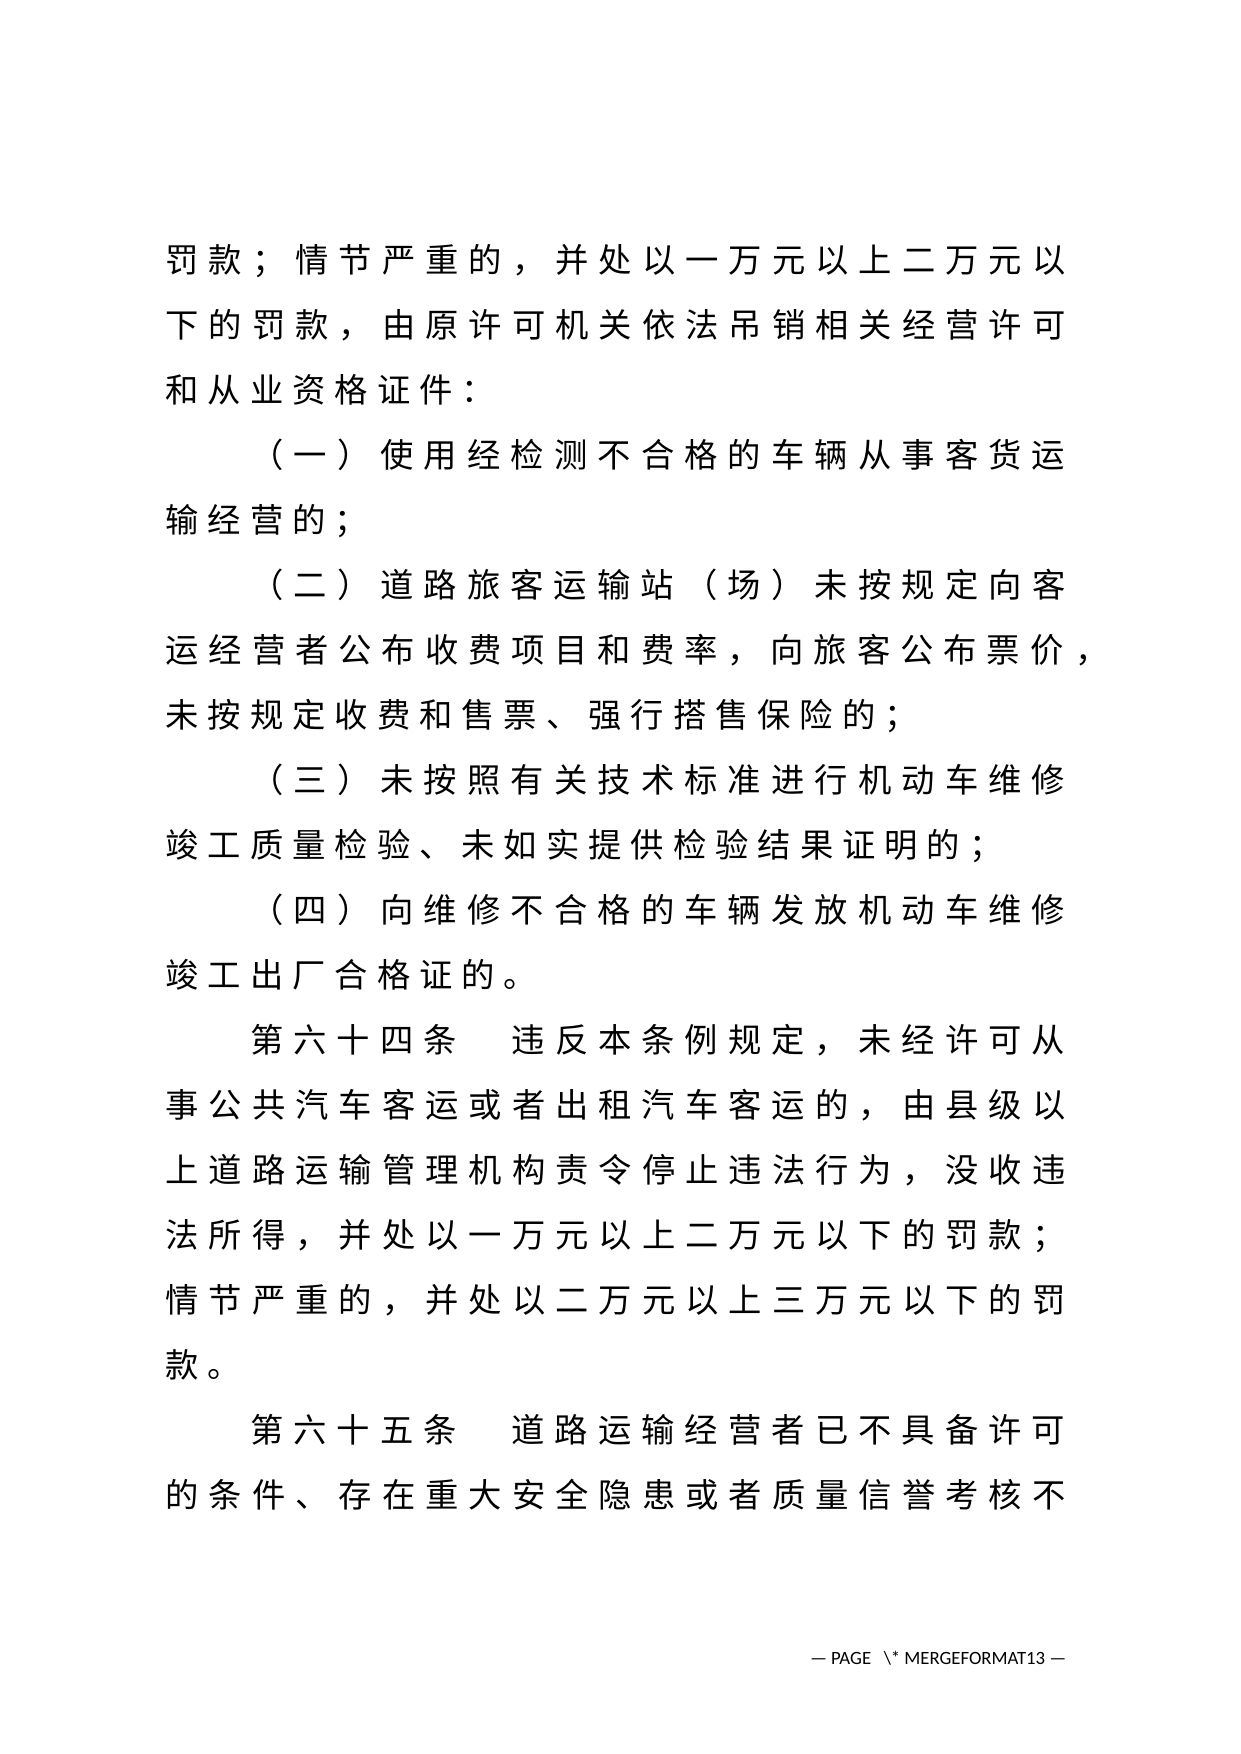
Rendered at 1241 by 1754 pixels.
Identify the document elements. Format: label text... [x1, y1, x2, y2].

text 第六十四条 违反本条例规定，未经许可从事公共汽车客运或者出租汽车客运的，由县级以上道路运输管理机构责令停止违法行为，没收违法所得，并处以一万元以上二万元以下的罚款；情节严重的，并处以二万元以上三万元以下的罚款。 [165, 1006, 1075, 1396]
text （四）向维修不合格的车辆发放机动车维修竣工出厂合格证的。 [165, 876, 1075, 1006]
text （三）未按照有关技术标准进行机动车维修竣工质量检验、未如实提供检验结果证明的； [165, 746, 1075, 876]
text （一）使用经检测不合格的车辆从事客货运输经营的； [165, 421, 1075, 551]
text （二）道路旅客运输站（场）未按规定向客运经营者公布收费项目和费率，向旅客公布票价，未按规定收费和售票、强行搭售保险的； [165, 551, 1075, 746]
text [165, 1396, 1075, 1526]
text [165, 226, 1075, 421]
